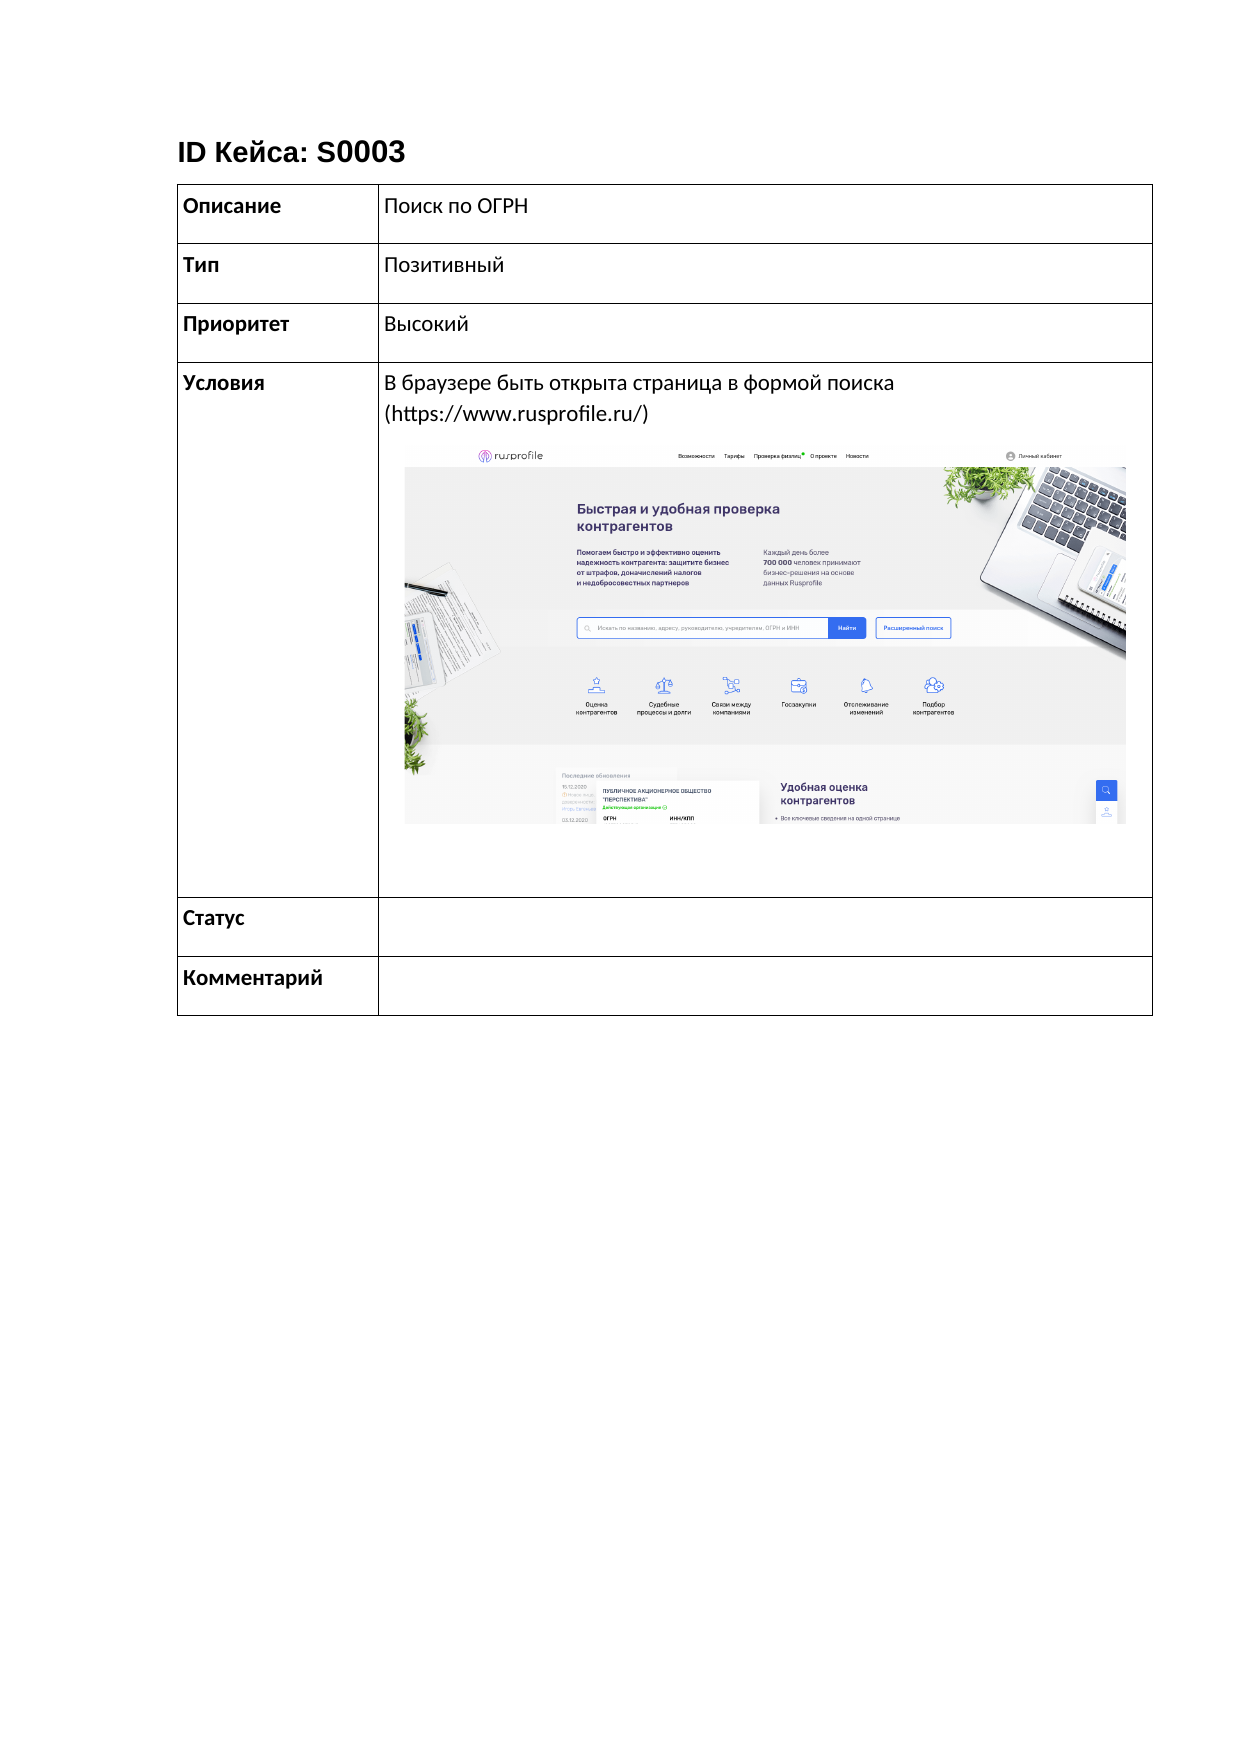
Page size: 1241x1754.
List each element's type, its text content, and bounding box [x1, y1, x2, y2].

table_header Поиск по ОГРН [379, 185, 1152, 243]
table_cell Тип [178, 244, 378, 302]
table_cell Приоритет [178, 304, 378, 362]
table_cell Условия [178, 363, 378, 897]
table_cell [379, 957, 1152, 1015]
subtitle ID Кейса: S0003 [177, 133, 1152, 169]
table_cell Высокий [379, 304, 1152, 362]
table_cell Позитивный [379, 244, 1152, 302]
table_cell Комментарий [178, 957, 378, 1015]
table_header Описание [178, 185, 378, 243]
table_cell В браузере быть открыта страница в формой поиска (https://www.rusprofile.ru/) [379, 363, 1152, 897]
table_cell Статус [178, 898, 378, 956]
picture [404, 445, 1126, 824]
table_cell [379, 898, 1152, 956]
